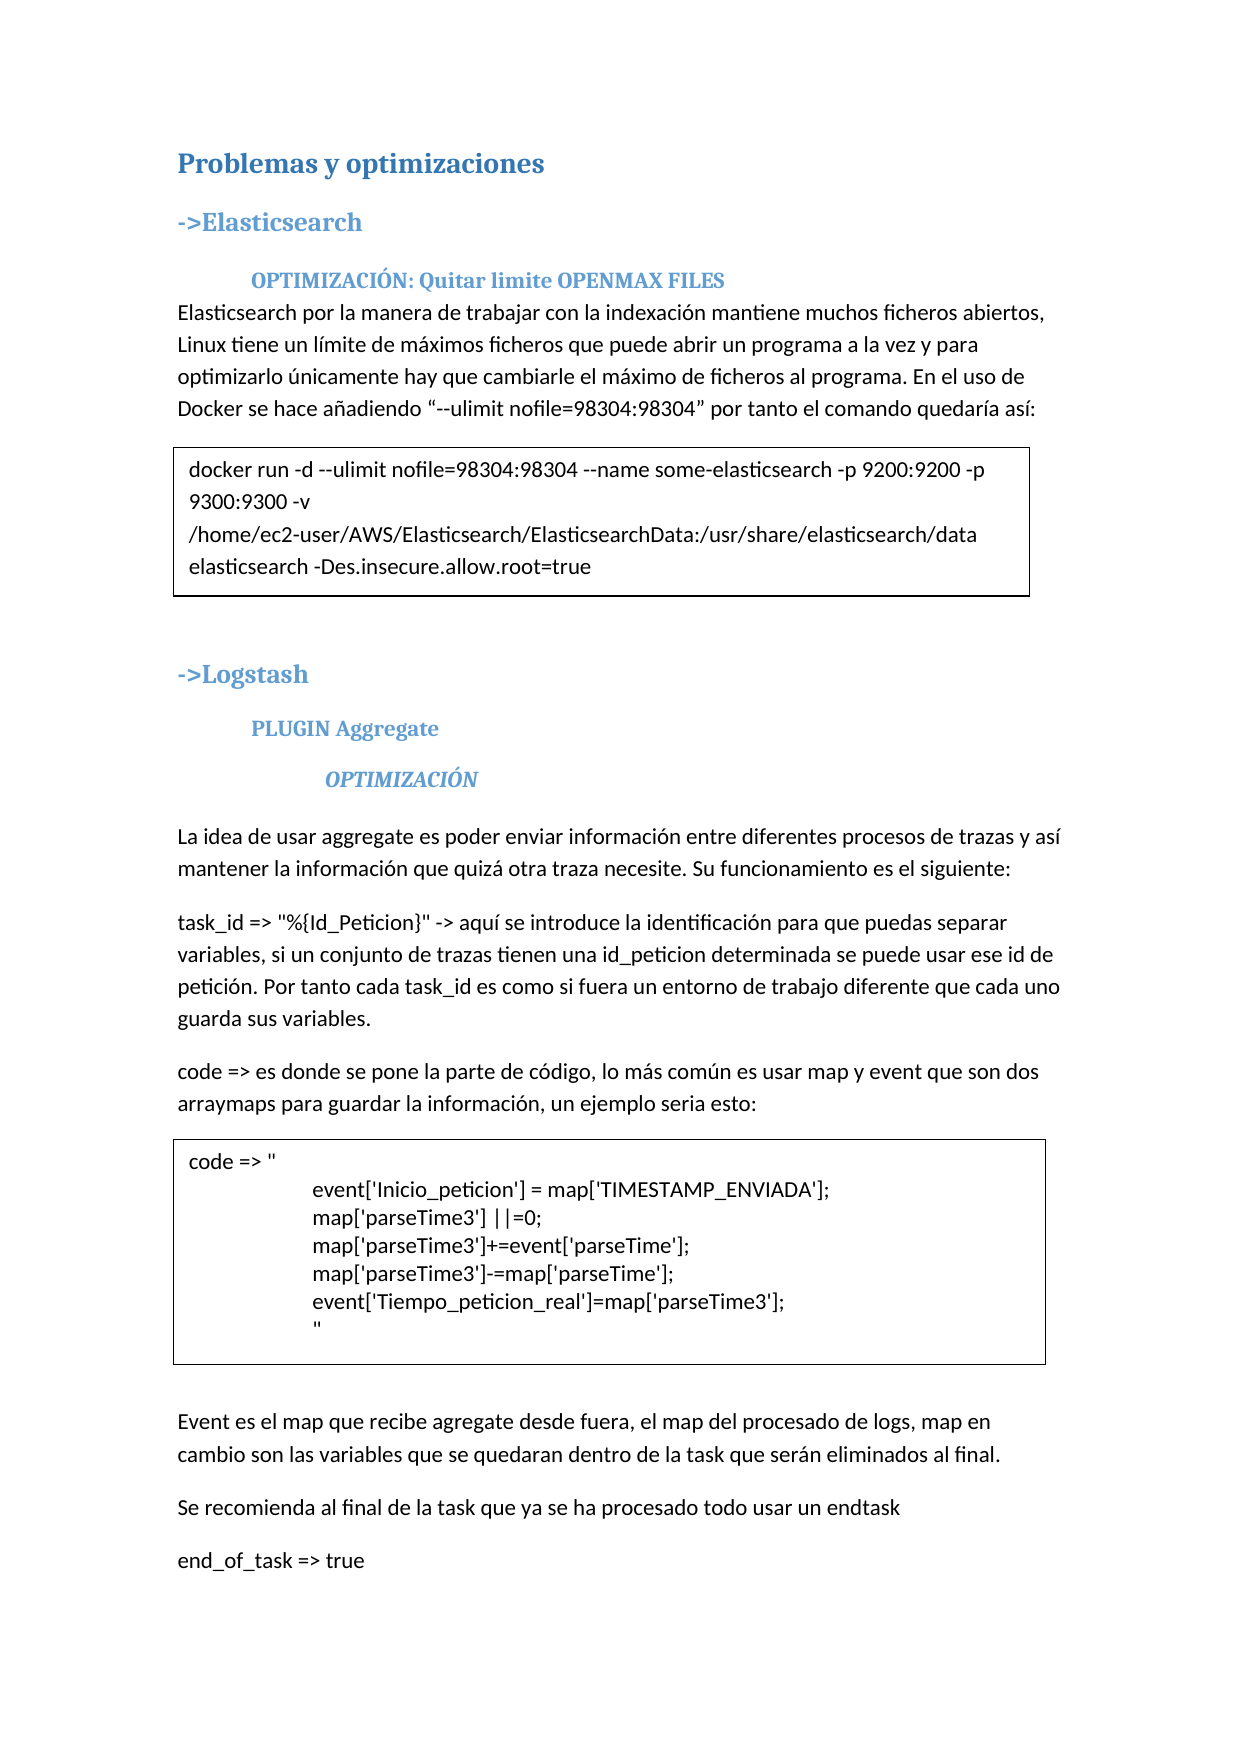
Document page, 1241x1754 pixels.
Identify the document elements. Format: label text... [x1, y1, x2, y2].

text Elasticsearch por la manera de trabajar con la indexación mantiene muchos ficheros abiertos, Linux tiene un límite de máximos ficheros que puede abrir un programa a la vez y para optimizarlo únicamente hay que cambiarle el máximo de ficheros al programa. En el uso de Docker se hace añadiendo “--ulimit nofile=98304:98304” por tanto el comando quedaría así: [177, 298, 1063, 422]
subtitle ->Elasticsearch [177, 207, 1063, 238]
text Event es el map que recibe agregate desde fuera, el map del procesado de logs, map en cambio son las variables que se quedaran dentro de la task que serán eliminados al final. [177, 1407, 1063, 1468]
subtitle OPTIMIZACIÓN: Quitar limite OPENMAX FILES [177, 268, 1063, 294]
text end_of_task => true [177, 1546, 1063, 1574]
text Se recomienda al final de la task que ya se ha procesado todo usar un endtask [177, 1493, 1063, 1521]
subtitle Problemas y optimizaciones [177, 148, 1063, 181]
text La idea de usar aggregate es poder enviar información entre diferentes procesos de trazas y así mantener la información que quizá otra traza necesite. Su funcionamiento es el siguiente: [177, 822, 1063, 883]
subtitle ->Logstash [177, 659, 1063, 691]
text code => es donde se pone la parte de código, lo más común es usar map y event que son dos arraymaps para guardar la información, un ejemplo seria esto: [177, 1057, 1063, 1117]
text task_id => "%{Id_Peticion}" -> aquí se introduce la identificación para que puedas separar variables, si un conjunto de trazas tienen una id_peticion determinada se puede usar ese id de petición. Por tanto cada task_id es como si fuera un entorno de trabajo diferente que cada uno guarda sus variables. [177, 908, 1063, 1032]
subtitle PLUGIN Aggregate [177, 716, 1063, 742]
subtitle OPTIMIZACIÓN [251, 767, 1063, 793]
